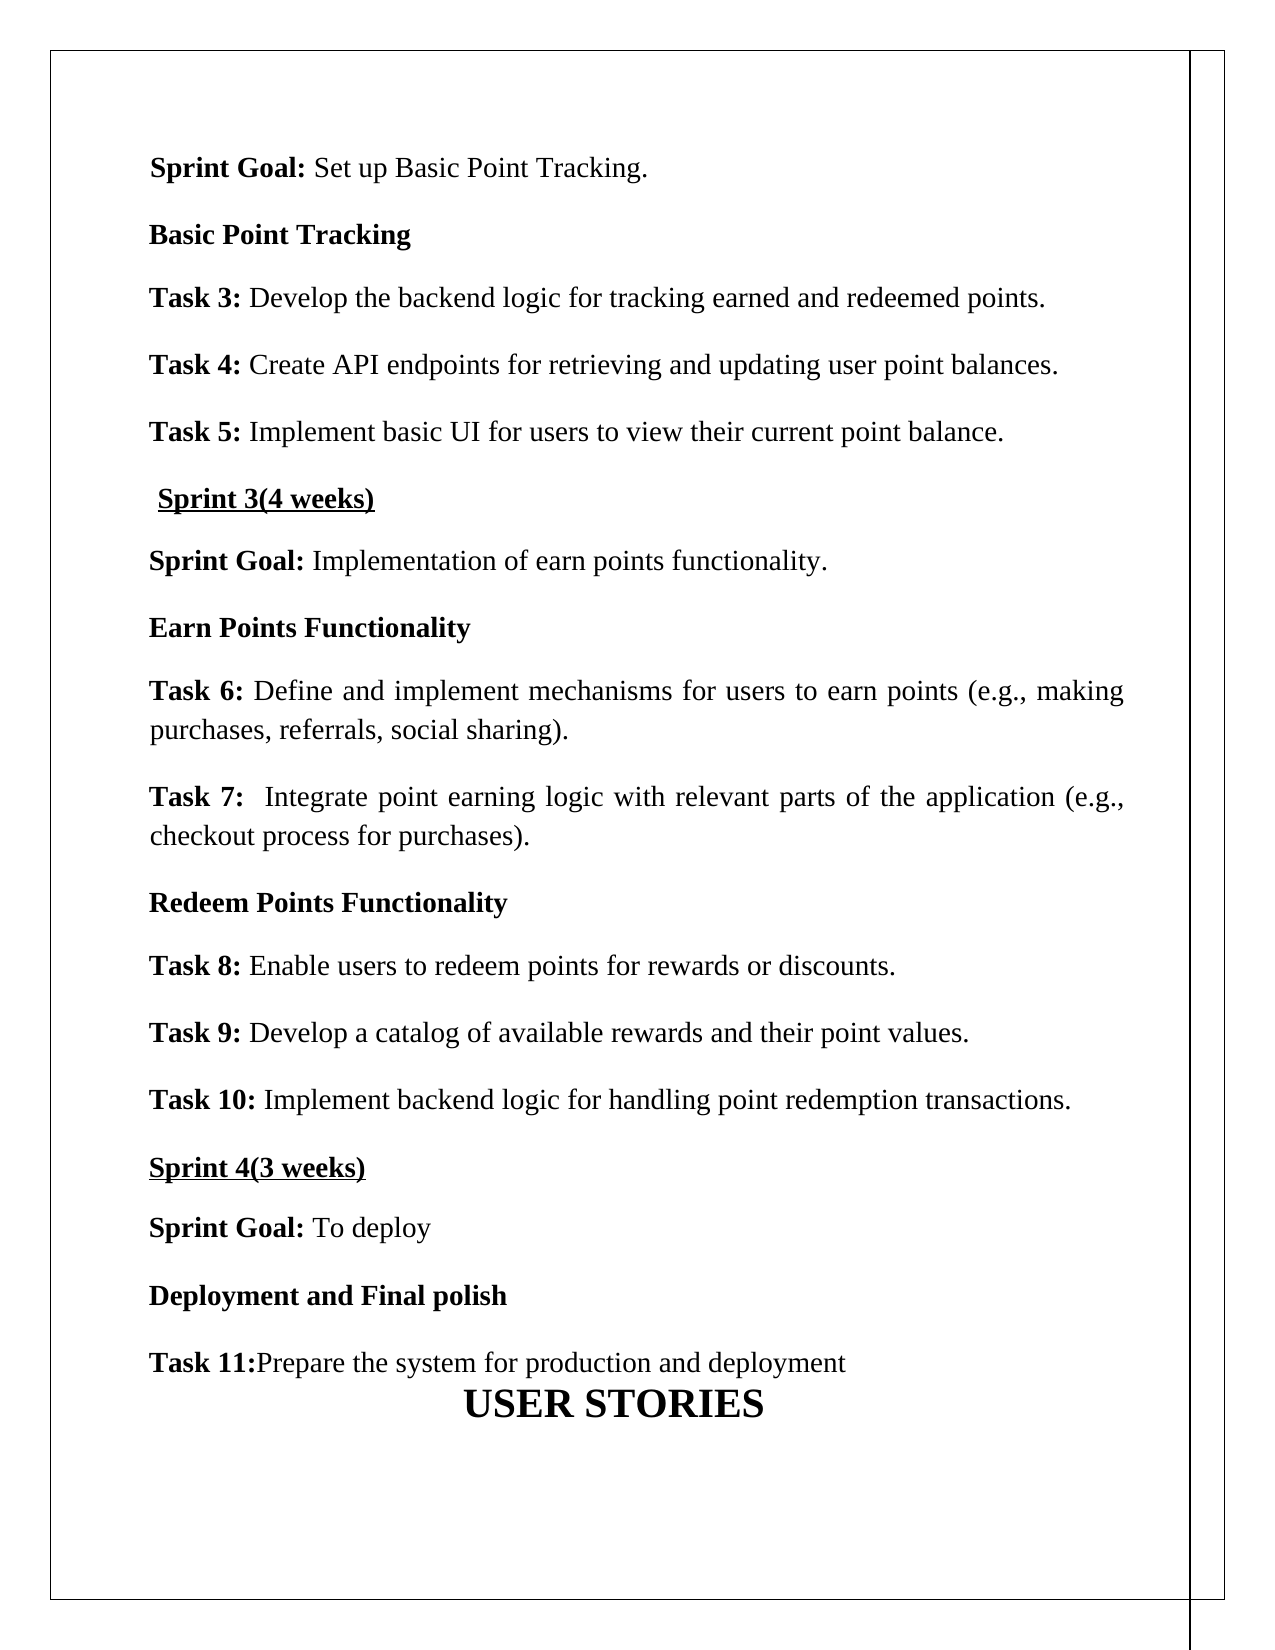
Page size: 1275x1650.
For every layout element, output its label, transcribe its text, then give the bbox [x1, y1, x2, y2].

text Task 3: Develop the backend logic for tracking earned and redeemed points. [148, 280, 1125, 313]
text Task 10: Implement backend logic for handling point redemption transactions. [148, 1082, 1125, 1116]
text Sprint Goal: Implementation of earn points functionality. [148, 543, 1125, 577]
text Earn Points Functionality [148, 610, 1127, 644]
text Sprint 4(3 weeks) [148, 1150, 1127, 1183]
text Task 11:Prepare the system for production and deployment [148, 1345, 1125, 1378]
text Deployment and Final polish [148, 1278, 1125, 1311]
text Task 4: Create API endpoints for retrieving and updating user point balances. [148, 347, 1125, 381]
text Sprint 3(4 weeks) [150, 481, 1125, 515]
text Redeem Points Functionality [148, 886, 1127, 919]
text USER STORIES [150, 1378, 1125, 1426]
text Task 6: Define and implement mechanisms for users to earn points (e.g., making purchases, referrals, social sharing). [148, 673, 1125, 746]
text Task 9: Develop a catalog of available rewards and their point values. [148, 1015, 1125, 1049]
text Task 8: Enable users to redeem points for rewards or discounts. [148, 948, 1125, 982]
text Task 7: Integrate point earning logic with relevant parts of the application (e.g., checkout process for purchases). [148, 779, 1125, 852]
text Basic Point Tracking [148, 217, 1127, 251]
text Sprint Goal: To deploy [148, 1210, 1125, 1244]
text Sprint Goal: Set up Basic Point Tracking. [150, 150, 1125, 183]
text Task 5: Implement basic UI for users to view their current point balance. [148, 414, 1125, 448]
